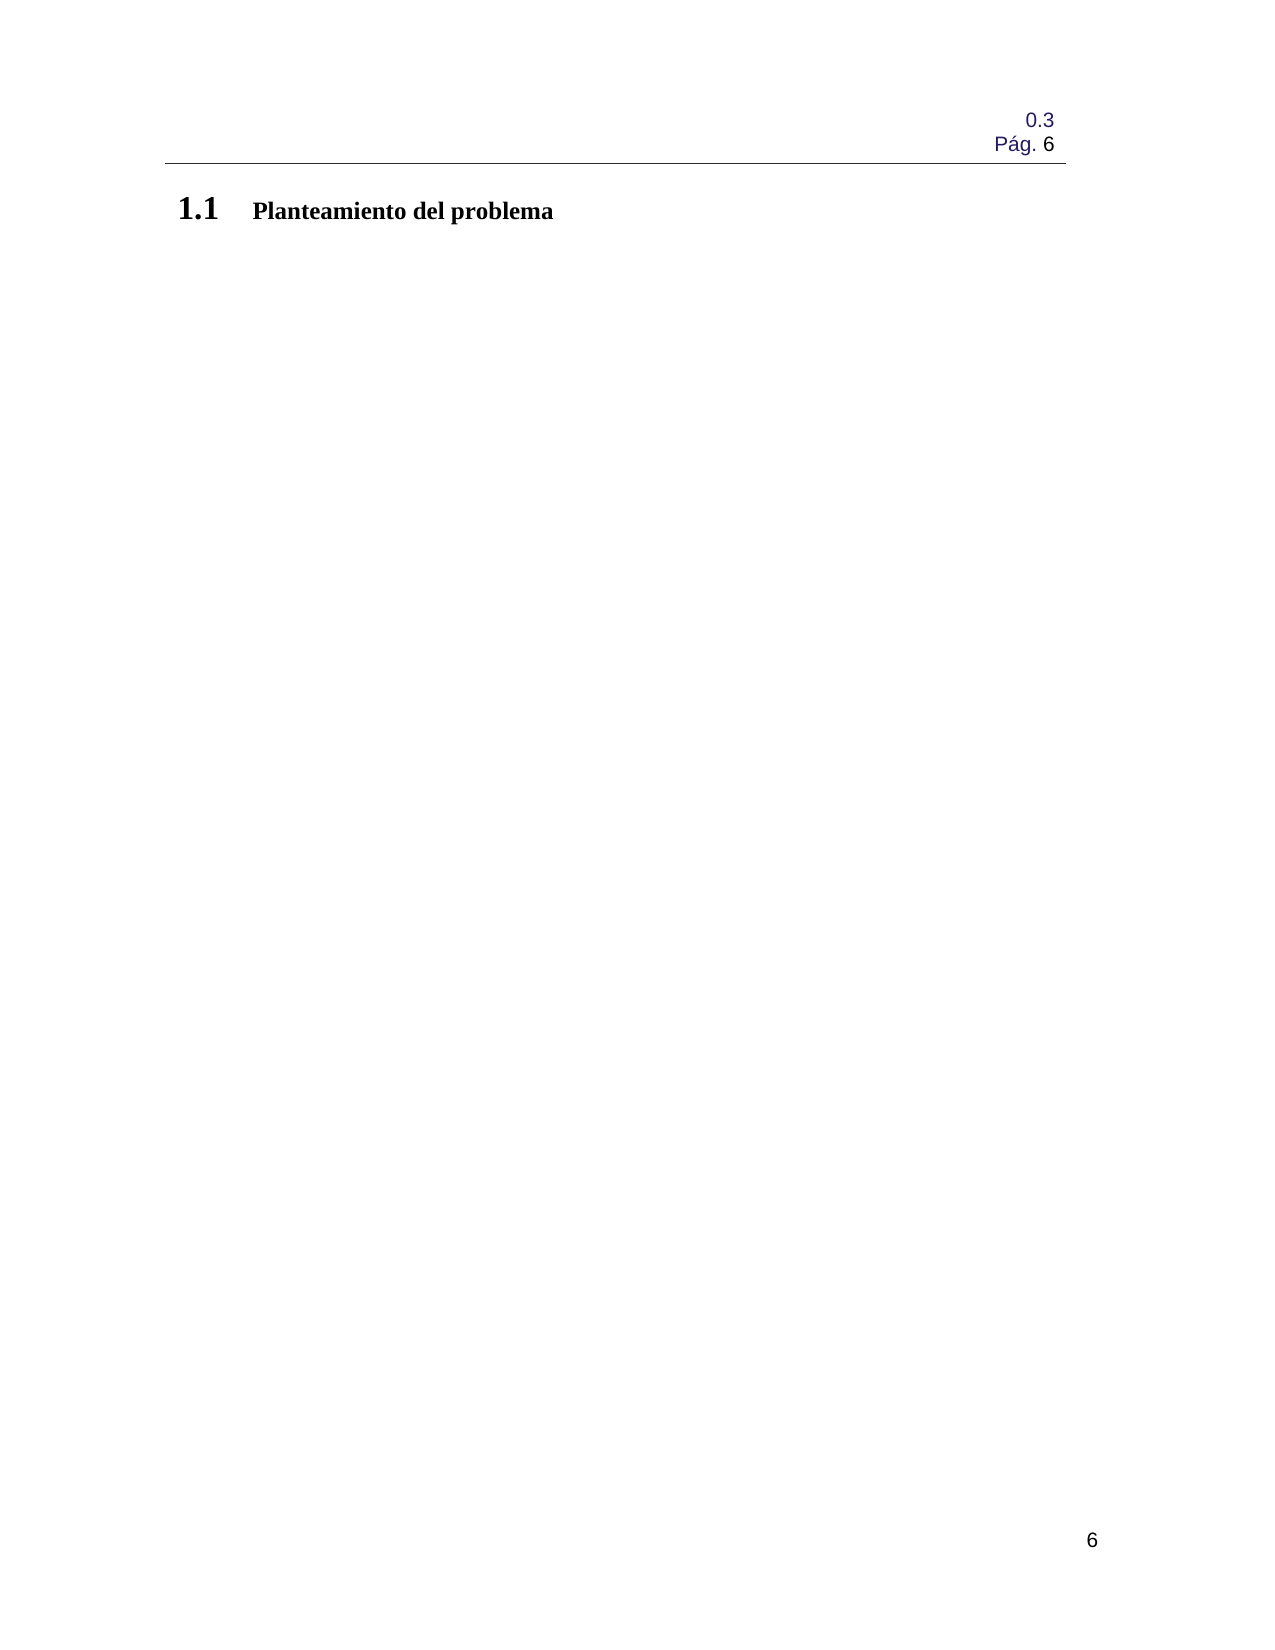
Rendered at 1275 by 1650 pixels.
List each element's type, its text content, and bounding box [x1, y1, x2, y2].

list Planteamiento del problema [177, 188, 1098, 227]
